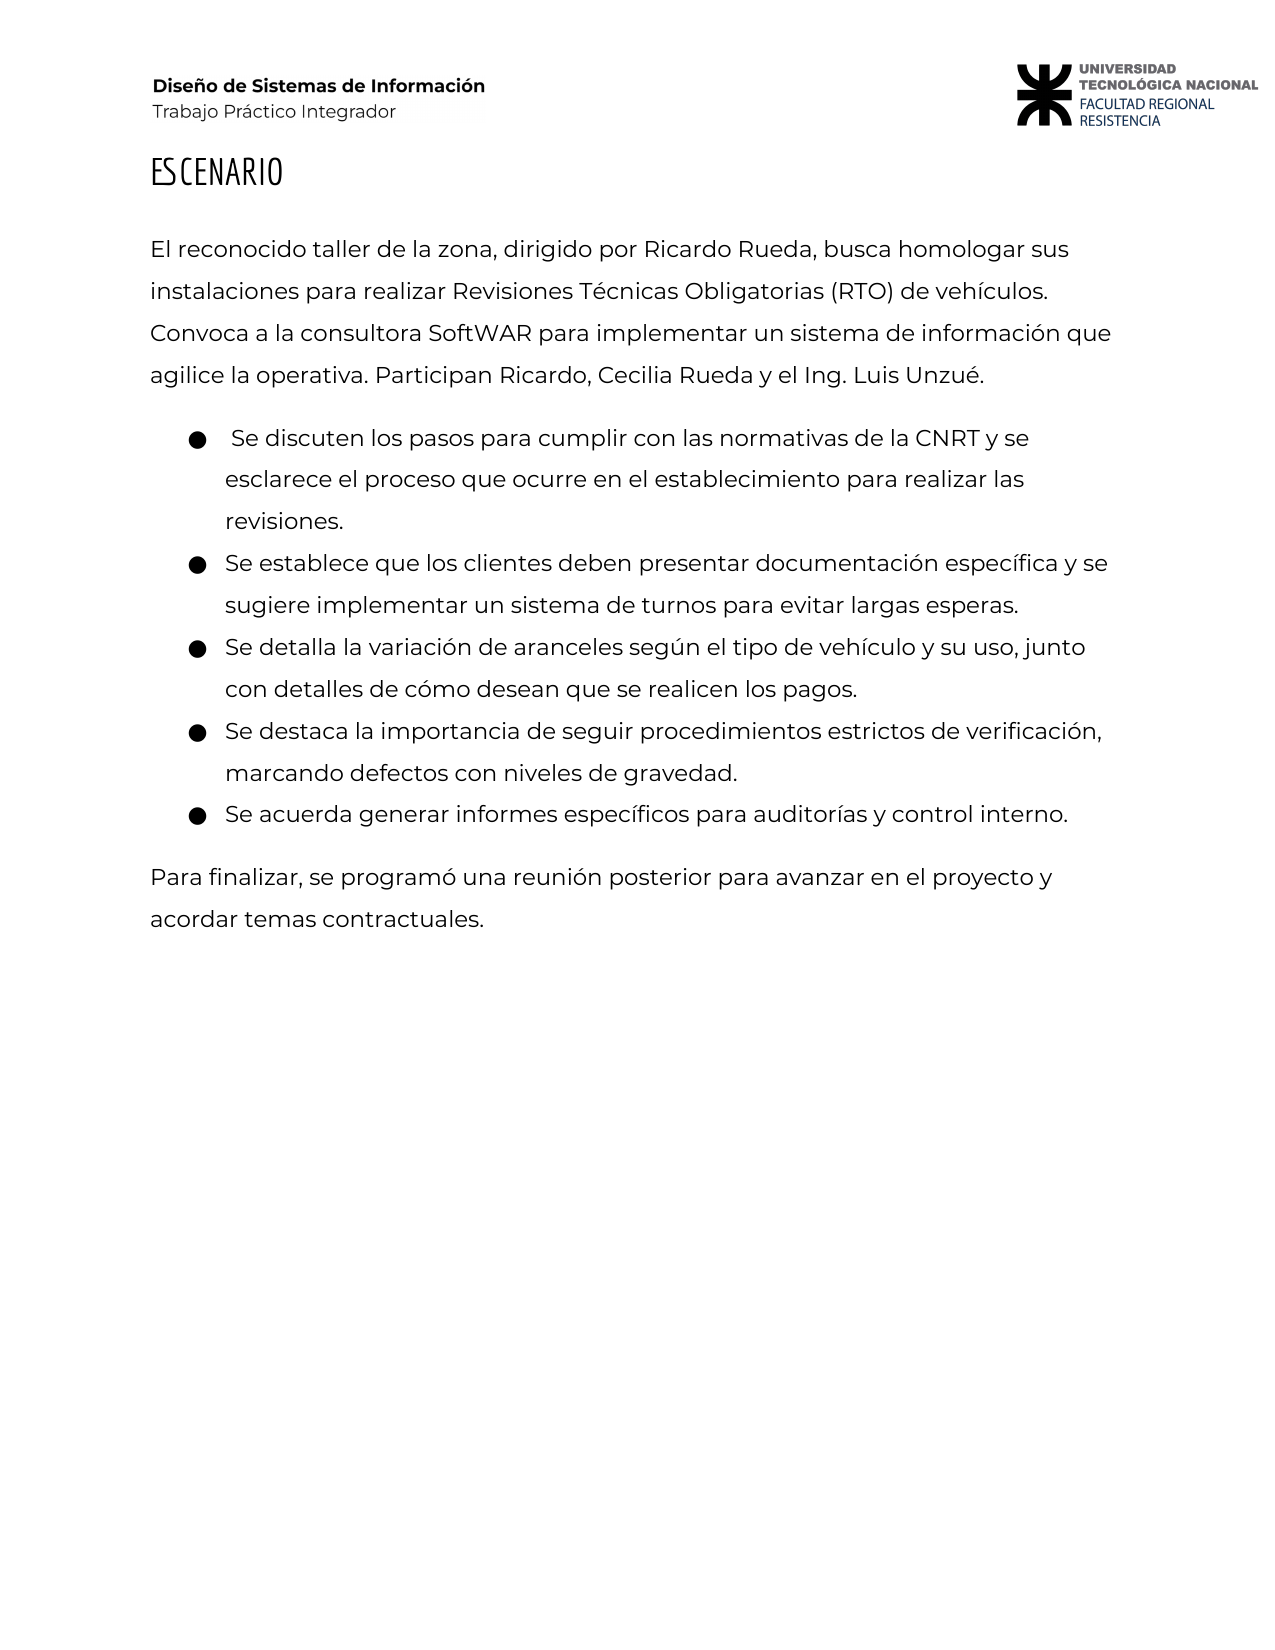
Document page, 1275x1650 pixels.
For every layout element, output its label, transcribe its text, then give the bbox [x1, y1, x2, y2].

list Se destaca la importancia de seguir procedimientos estrictos de verificación, marcando defectos con niveles de gravedad. [187, 717, 1125, 787]
subtitle ESCENARIO [150, 150, 1125, 193]
list Se establece que los clientes deben presentar documentación específica y se sugiere implementar un sistema de turnos para evitar largas esperas. [187, 549, 1125, 619]
text Para finalizar, se programó una reunión posterior para avanzar en el proyecto y acordar temas contractuales. [150, 863, 1125, 933]
text El reconocido taller de la zona, dirigido por Ricardo Rueda, busca homologar sus instalaciones para realizar Revisiones Técnicas Obligatorias (RTO) de vehículos. Convoca a la consultora SoftWAR para implementar un sistema de información que agilice la operativa. Participan Ricardo, Cecilia Rueda y el Ing. Luis Unzué. [150, 236, 1125, 389]
list Se discuten los pasos para cumplir con las normativas de la CNRT y se esclarece el proceso que ocurre en el establecimiento para realizar las revisiones. [187, 424, 1125, 536]
picture [150, 75, 487, 123]
list Se detalla la variación de aranceles según el tipo de vehículo y su uso, junto con detalles de cómo desean que se realicen los pagos. [187, 633, 1125, 703]
list Se acuerda generar informes específicos para auditorías y control interno. [187, 801, 1125, 829]
picture [1017, 64, 1259, 126]
